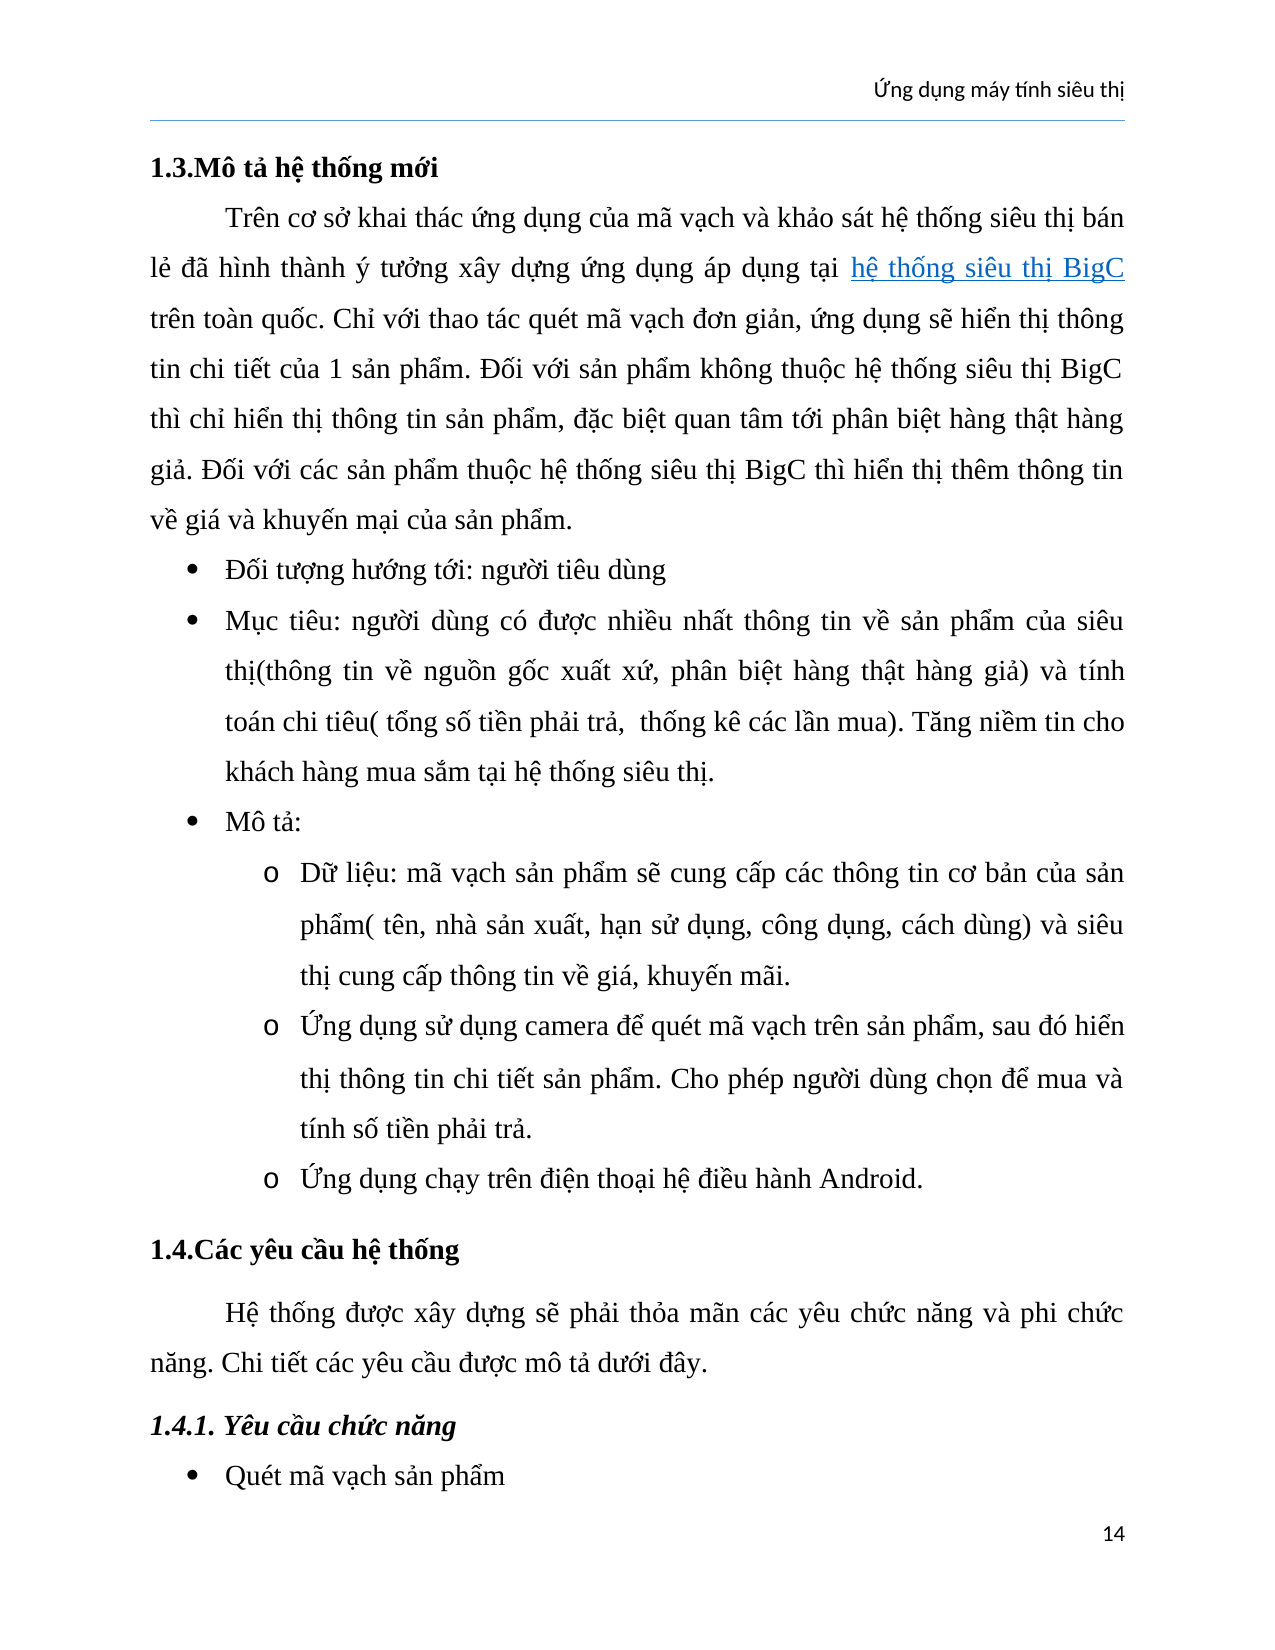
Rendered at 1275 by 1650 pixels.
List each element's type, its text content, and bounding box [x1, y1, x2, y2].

list Ứng dụng sử dụng camera để quét mã vạch trên sản phẩm, sau đó hiển thị thông tin chi tiết sản phẩm. Cho phép người dùng chọn để mua và tính số tiền phải trả. [262, 1008, 1125, 1145]
subtitle 1.3.Mô tả hệ thống mới [150, 150, 1125, 183]
list Ứng dụng chạy trên điện thoại hệ điều hành Android. [262, 1162, 1125, 1198]
list Quét mã vạch sản phẩm [187, 1458, 1125, 1492]
list Đối tượng hướng tới: người tiêu dùng [187, 552, 1125, 586]
list Trên cơ sở khai thác ứng dụng của mã vạch và khảo sát hệ thống siêu thị bán lẻ đã hình thành ý tưởng xây dựng ứng dụng áp dụng tại hệ thống siêu thị BigC trên toàn quốc. Chỉ với thao tác quét mã vạch đơn giản, ứng dụng sẽ hiển thị thông tin chi tiết của 1 sản phẩm. Đối với sản phẩm không thuộc hệ thống siêu thị BigC thì chỉ hiển thị thông tin sản phẩm, đặc biệt quan tâm tới phân biệt hàng thật hàng giả. Đối với các sản phẩm thuộc hệ thống siêu thị BigC thì hiển thị thêm thông tin về giá và khuyến mại của sản phẩm. [150, 200, 1125, 536]
list Dữ liệu: mã vạch sản phẩm sẽ cung cấp các thông tin cơ bản của sản phẩm( tên, nhà sản xuất, hạn sử dụng, công dụng, cách dùng) và siêu thị cung cấp thông tin về giá, khuyến mãi. [262, 855, 1125, 991]
subtitle 1.4.Các yêu cầu hệ thống [150, 1232, 1125, 1266]
list Mục tiêu: người dùng có được nhiều nhất thông tin về sản phẩm của siêu thị(thông tin về nguồn gốc xuất xứ, phân biệt hàng thật hàng giả) và tính toán chi tiêu( tổng số tiền phải trả, thống kê các lần mua). Tăng niềm tin cho khách hàng mua sắm tại hệ thống siêu thị. [187, 603, 1125, 787]
text Hệ thống được xây dựng sẽ phải thỏa mãn các yêu chức năng và phi chức năng. Chi tiết các yêu cầu được mô tả dưới đây. [150, 1295, 1125, 1379]
subtitle 1.4.1. Yêu cầu chức năng [150, 1408, 1125, 1442]
list Mô tả: [187, 804, 1125, 838]
